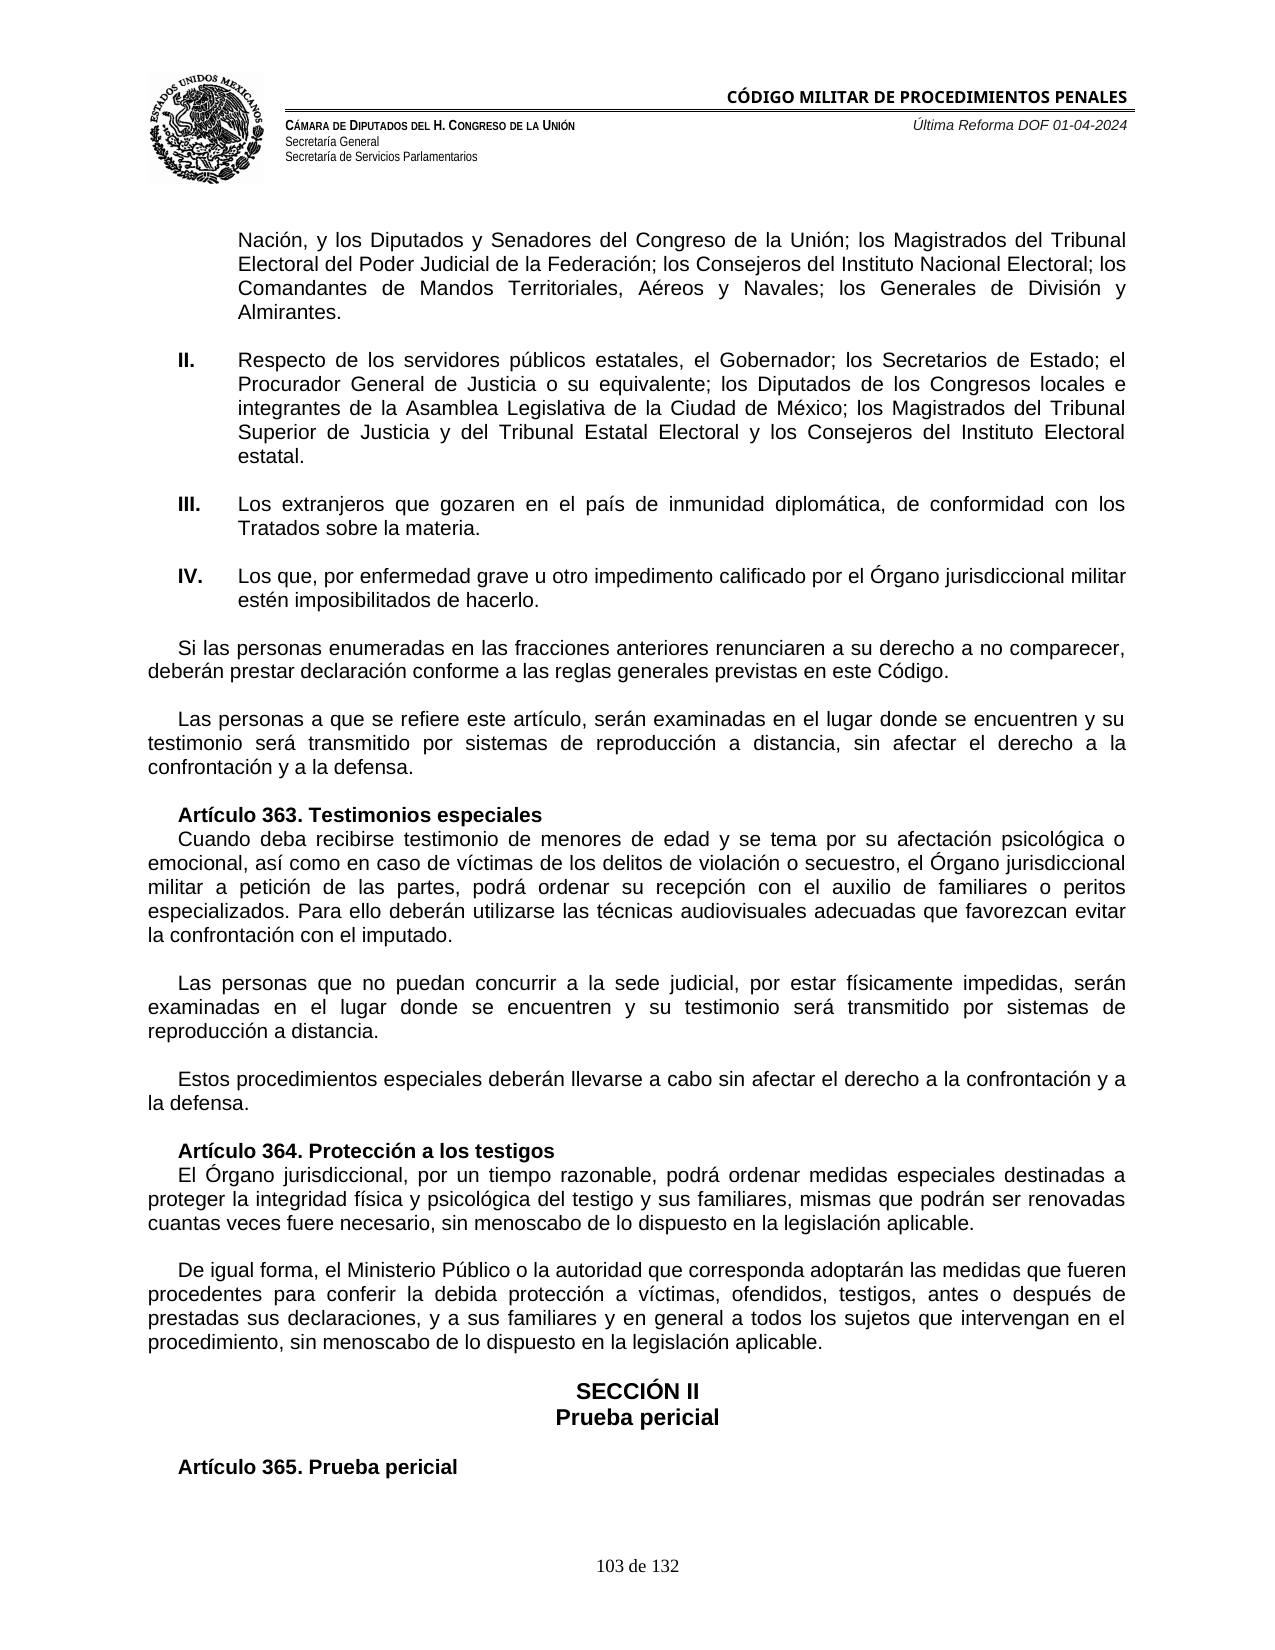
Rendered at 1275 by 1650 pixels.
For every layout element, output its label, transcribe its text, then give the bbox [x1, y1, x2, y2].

text Si las personas enumeradas en las fracciones anteriores renunciaren a su derecho a no comparecer, deberán prestar declaración conforme a las reglas generales previstas en este Código. [148, 635, 1127, 683]
text Estos procedimientos especiales deberán llevarse a cabo sin afectar el derecho a la confrontación y a la defensa. [148, 1067, 1127, 1114]
text El Órgano jurisdiccional, por un tiempo razonable, podrá ordenar medidas especiales destinadas a proteger la integridad física y psicológica del testigo y sus familiares, mismas que podrán ser renovadas cuantas veces fuere necesario, sin menoscabo de lo dispuesto en la legislación aplicable. [148, 1162, 1127, 1234]
text SECCIÓN II [148, 1378, 1127, 1404]
text Artículo 363. Testimonios especiales [148, 803, 1127, 827]
text Prueba pericial [148, 1404, 1127, 1431]
text II. Respecto de los servidores públicos estatales, el Gobernador; los Secretarios de Estado; el Procurador General de Justicia o su equivalente; los Diputados de los Congresos locales e integrantes de la Asamblea Legislativa de la Ciudad de México; los Magistrados del Tribunal Superior de Justicia y del Tribunal Estatal Electoral y los Consejeros del Instituto Electoral estatal. [178, 348, 1127, 468]
text Cuando deba recibirse testimonio de menores de edad y se tema por su afectación psicológica o emocional, así como en caso de víctimas de los delitos de violación o secuestro, el Órgano jurisdiccional militar a petición de las partes, podrá ordenar su recepción con el auxilio de familiares o peritos especializados. Para ello deberán utilizarse las técnicas audiovisuales adecuadas que favorezcan evitar la confrontación con el imputado. [148, 827, 1127, 947]
text Artículo 365. Prueba pericial [148, 1455, 1127, 1479]
text Artículo 364. Protección a los testigos [148, 1138, 1127, 1162]
text Las personas a que se refiere este artículo, serán examinadas en el lugar donde se encuentren y su testimonio será transmitido por sistemas de reproducción a distancia, sin afectar el derecho a la confrontación y a la defensa. [148, 707, 1127, 779]
text III. Los extranjeros que gozaren en el país de inmunidad diplomática, de conformidad con los Tratados sobre la materia. [178, 492, 1127, 539]
text Las personas que no puedan concurrir a la sede judicial, por estar físicamente impedidas, serán examinadas en el lugar donde se encuentren y su testimonio será transmitido por sistemas de reproducción a distancia. [148, 971, 1127, 1043]
text De igual forma, el Ministerio Público o la autoridad que corresponda adoptarán las medidas que fueren procedentes para conferir la debida protección a víctimas, ofendidos, testigos, antes o después de prestadas sus declaraciones, y a sus familiares y en general a todos los sujetos que intervengan en el procedimiento, sin menoscabo de lo dispuesto en la legislación aplicable. [148, 1258, 1127, 1354]
text IV. Los que, por enfermedad grave u otro impedimento calificado por el Órgano jurisdiccional militar estén imposibilitados de hacerlo. [178, 563, 1127, 611]
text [178, 228, 1127, 324]
